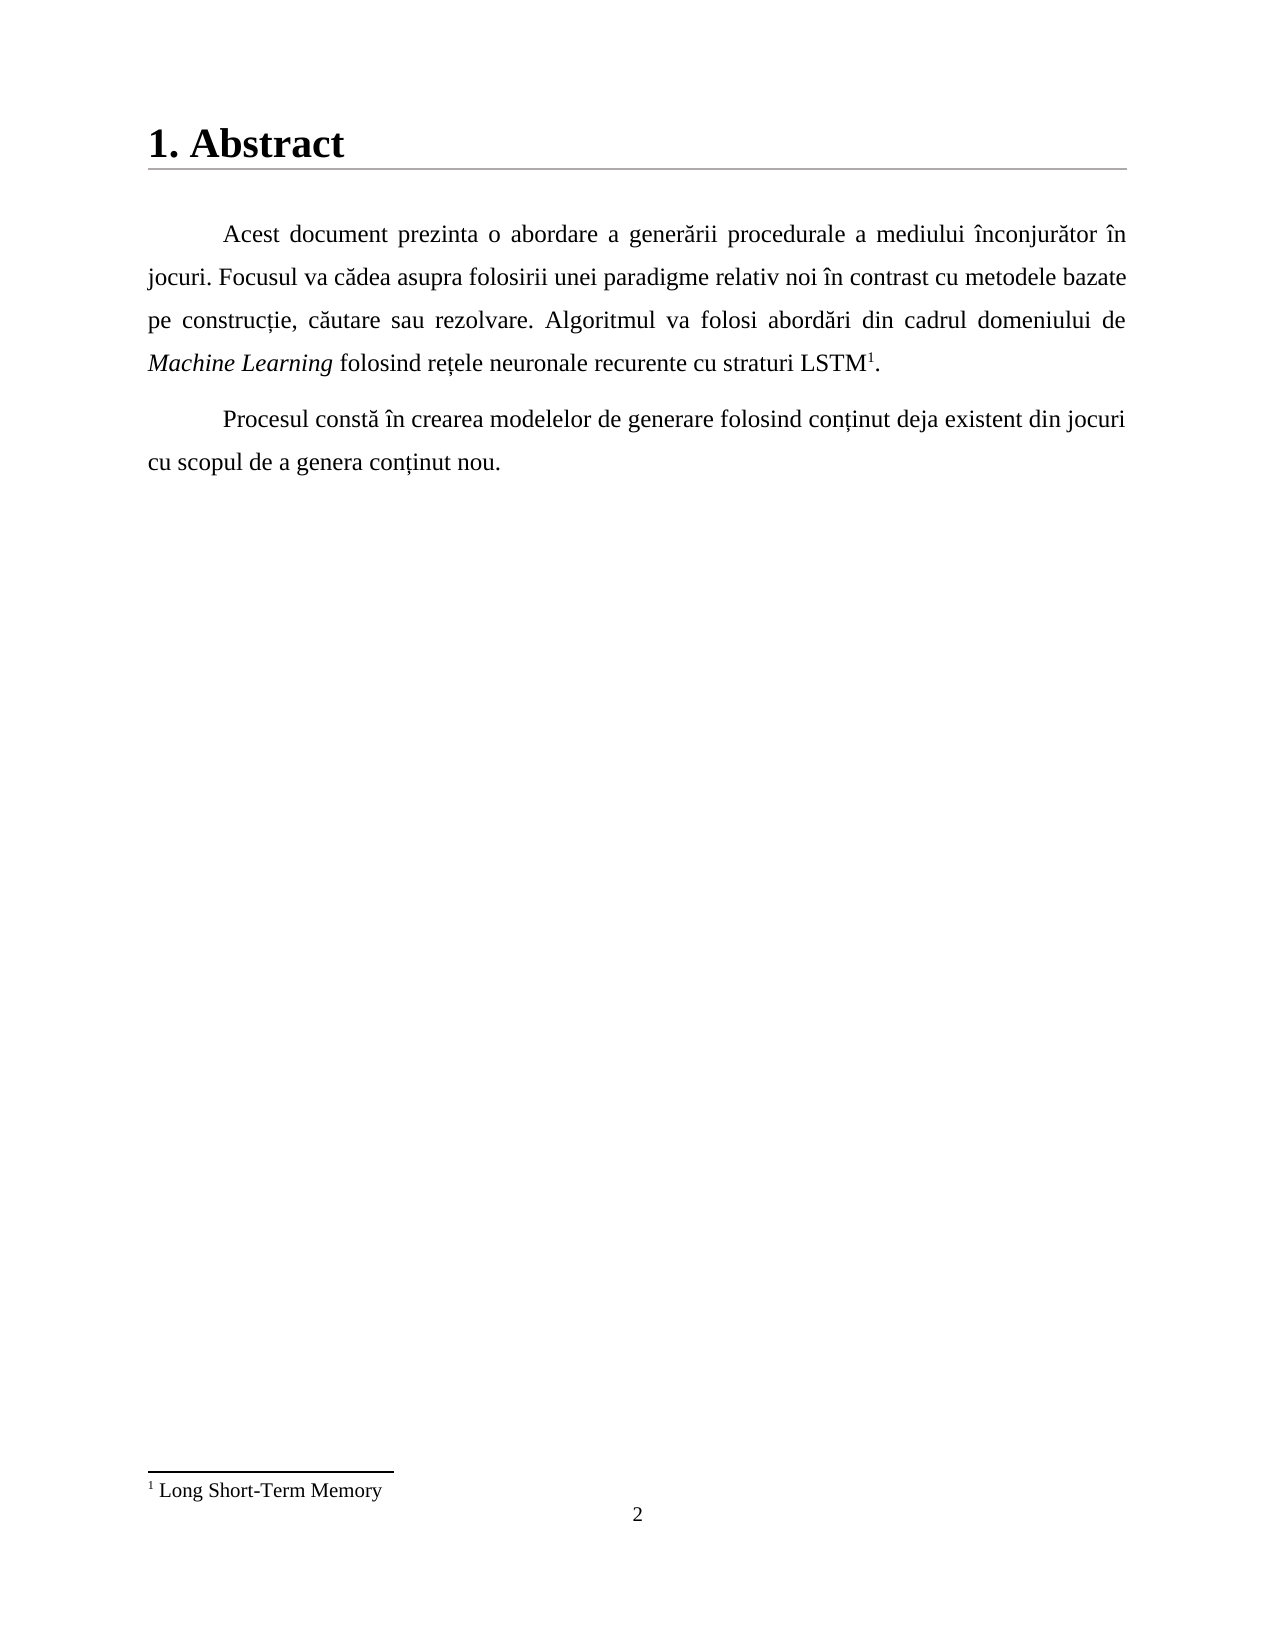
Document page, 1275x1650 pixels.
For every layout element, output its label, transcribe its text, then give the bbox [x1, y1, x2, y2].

subtitle 1. Abstract [148, 118, 1127, 168]
text Procesul constă în crearea modelelor de generare folosind conținut deja existent din jocuri cu scopul de a genera conținut nou. [148, 404, 1127, 476]
text Acest document prezinta o abordare a generării procedurale a mediului înconjurător în jocuri. Focusul va cădea asupra folosirii unei paradigme relativ noi în contrast cu metodele bazate pe construcție, căutare sau rezolvare. Algoritmul va folosi abordări din cadrul domeniului de Machine Learning folosind rețele neuronale recurente cu straturi LSTM. [148, 219, 1127, 377]
